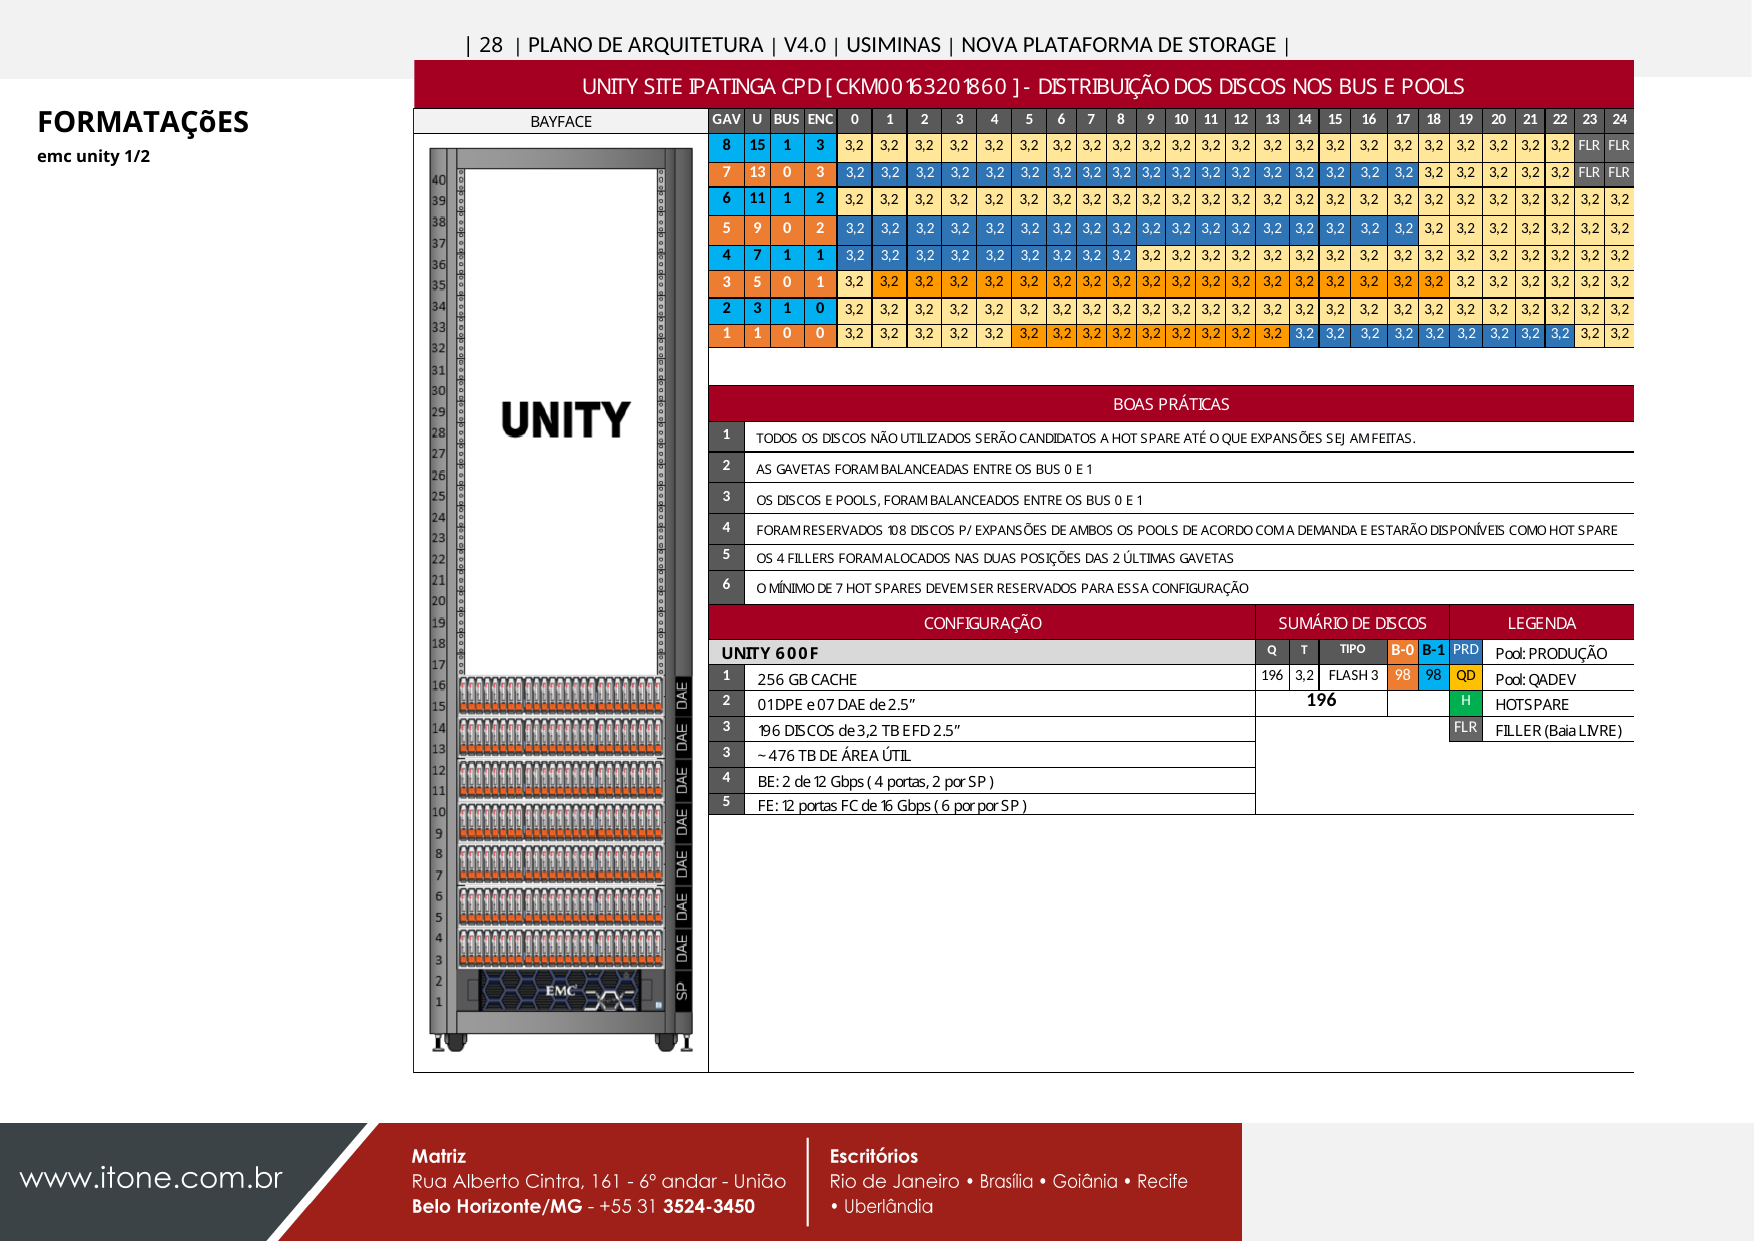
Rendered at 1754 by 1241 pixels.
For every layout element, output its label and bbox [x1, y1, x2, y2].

picture [0, 1123, 1242, 1241]
